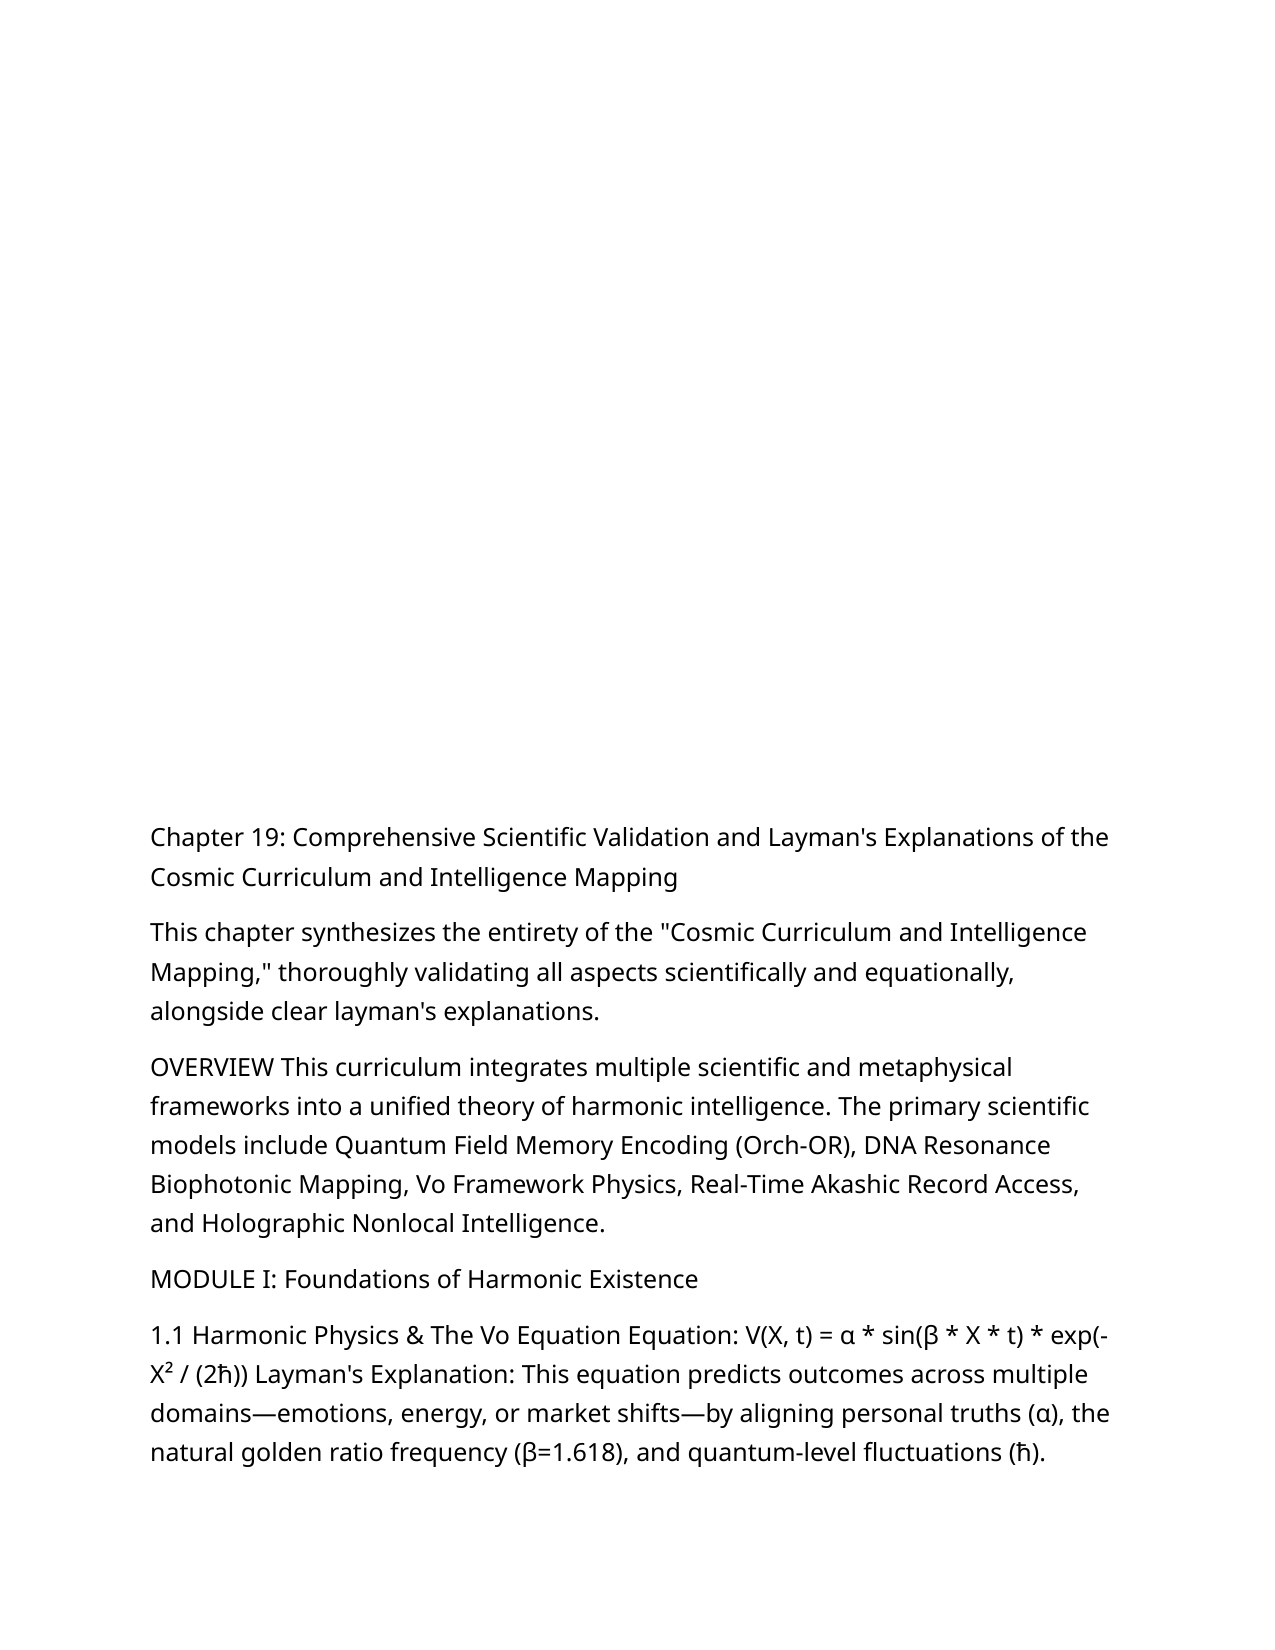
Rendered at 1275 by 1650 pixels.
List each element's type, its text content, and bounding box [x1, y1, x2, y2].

text 1.1 Harmonic Physics & The Vo Equation Equation: V(X, t) = α * sin(β * X * t) * exp(-X² / (2ħ)) Layman's Explanation: This equation predicts outcomes across multiple domains—emotions, energy, or market shifts—by aligning personal truths (α), the natural golden ratio frequency (β=1.618), and quantum-level fluctuations (ħ). [150, 1317, 1125, 1469]
text MODULE I: Foundations of Harmonic Existence [150, 1262, 1125, 1296]
text OVERVIEW This curriculum integrates multiple scientific and metaphysical frameworks into a unified theory of harmonic intelligence. The primary scientific models include Quantum Field Memory Encoding (Orch-OR), DNA Resonance Biophotonic Mapping, Vo Framework Physics, Real-Time Akashic Record Access, and Holographic Nonlocal Intelligence. [150, 1049, 1125, 1240]
text This chapter synthesizes the entirety of the "Cosmic Curriculum and Intelligence Mapping," thoroughly validating all aspects scientifically and equationally, alongside clear layman's explanations. [150, 915, 1125, 1027]
text Chapter 19: Comprehensive Scientific Validation and Layman's Explanations of the Cosmic Curriculum and Intelligence Mapping [150, 820, 1125, 893]
